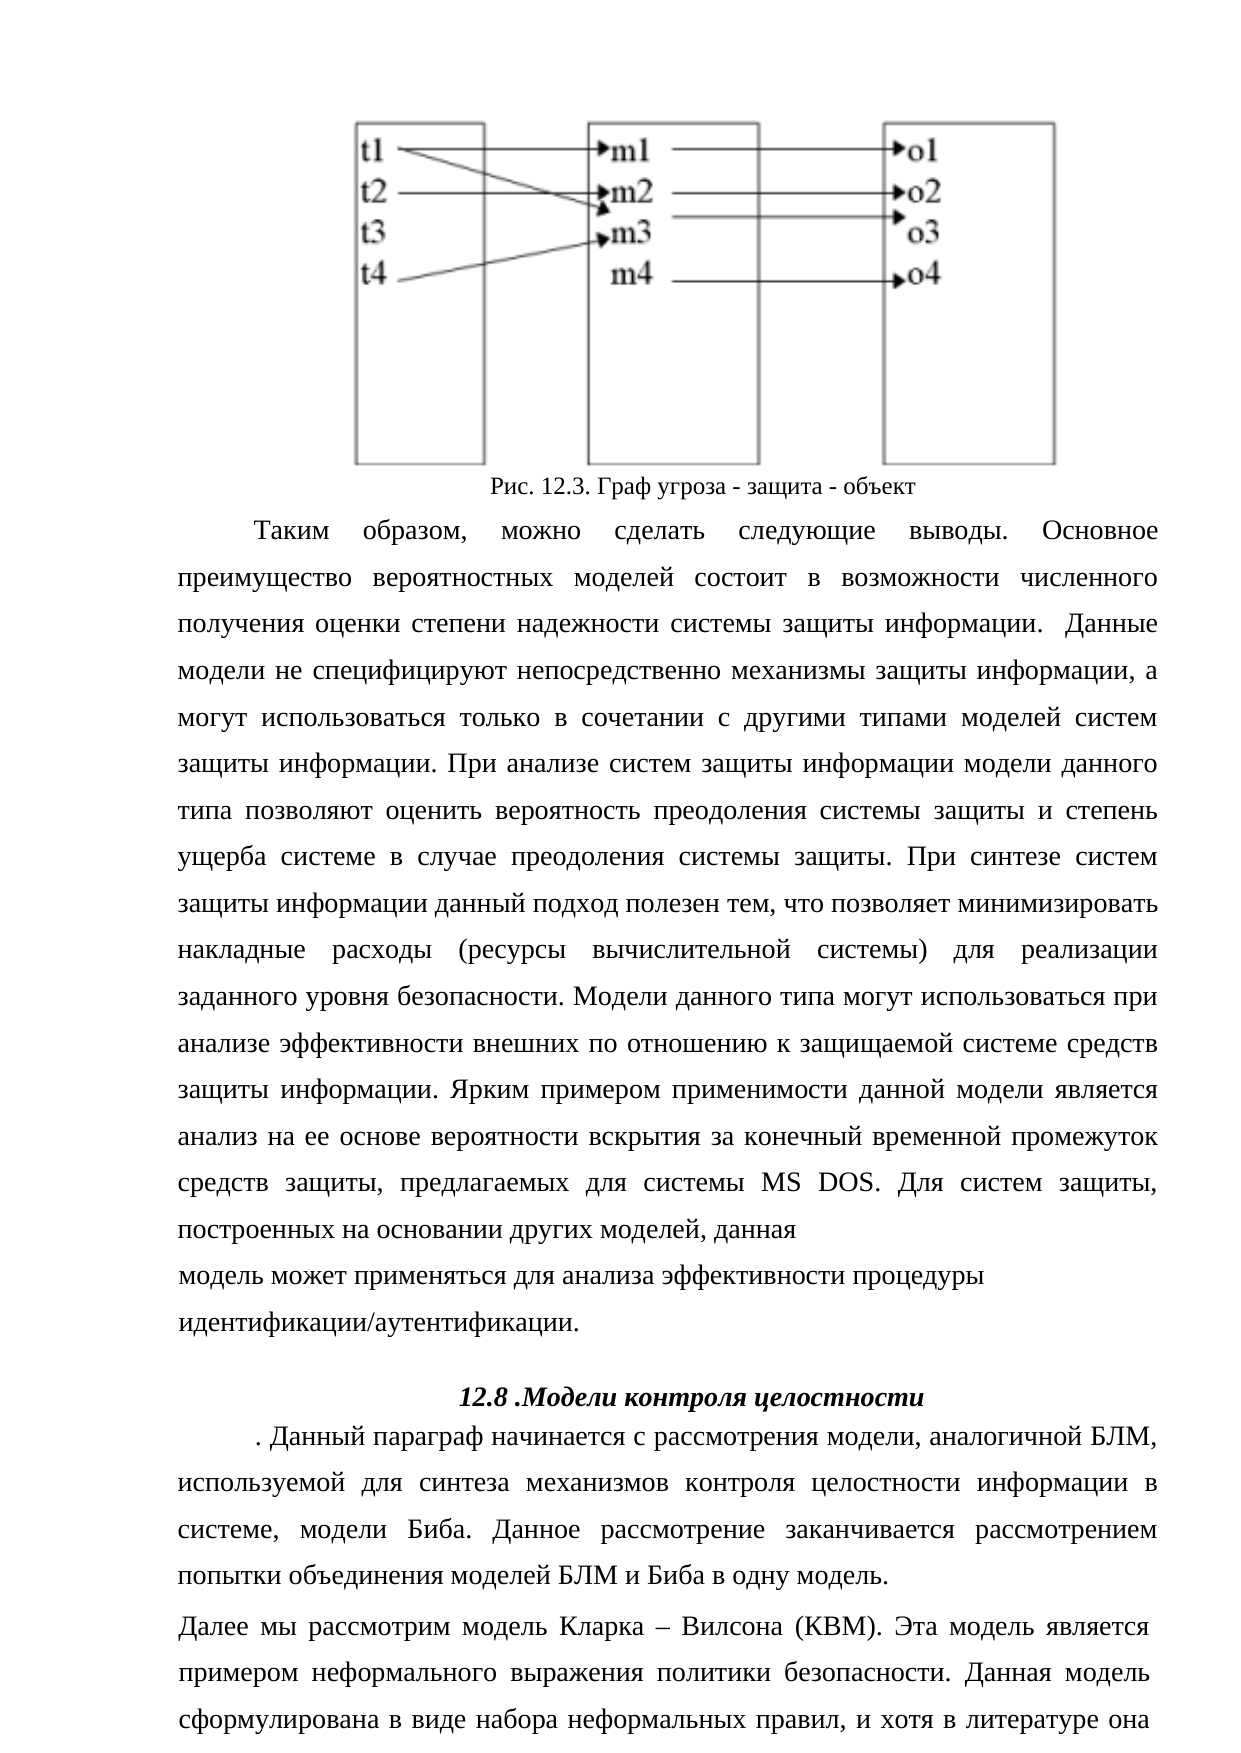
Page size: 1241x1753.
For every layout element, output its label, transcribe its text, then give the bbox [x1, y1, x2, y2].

picture [344, 116, 1062, 472]
text . Данный параграф начинается с рассмотрения модели, аналогичной БЛМ, используемой для синтеза механизмов контроля целостности информации в системе, модели Биба. Данное рассмотрение заканчивается рассмотрением попытки объединения моделей БЛМ и Биба в одну модель. [177, 1419, 1159, 1591]
text Рис. 12.3. Граф угроза - защита - объект [0, 471, 916, 500]
text модель может применяться для анализа эффективности процедуры идентификации/аутентификации. [178, 1258, 1151, 1338]
text Таким образом, можно сделать следующие выводы. Основное преимущество вероятностных моделей состоит в возможности численного получения оценки степени надежности системы защиты информации. Данные модели не специфицируют непосредственно механизмы защиты информации, а могут использоваться только в сочетании с другими типами моделей систем защиты информации. При анализе систем защиты информации модели данного типа позволяют оценить вероятность преодоления системы защиты и степень ущерба системе в случае преодоления системы защиты. При синтезе систем защиты информации данный подход полезен тем, что позволяет минимизировать накладные расходы (ресурсы вычислительной системы) для реализации заданного уровня безопасности. Модели данного типа могут использоваться при анализе эффективности внешних по отношению к защищаемой системе средств защиты информации. Ярким примером применимости данной модели является анализ на ее основе вероятности вскрытия за конечный временной промежуток средств защиты, предлагаемых для системы MS DOS. Для систем защиты, построенных на основании других моделей, данная [177, 513, 1159, 1244]
text 12.8 .Модели контроля целостности [0, 1380, 925, 1413]
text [178, 1609, 1151, 1734]
